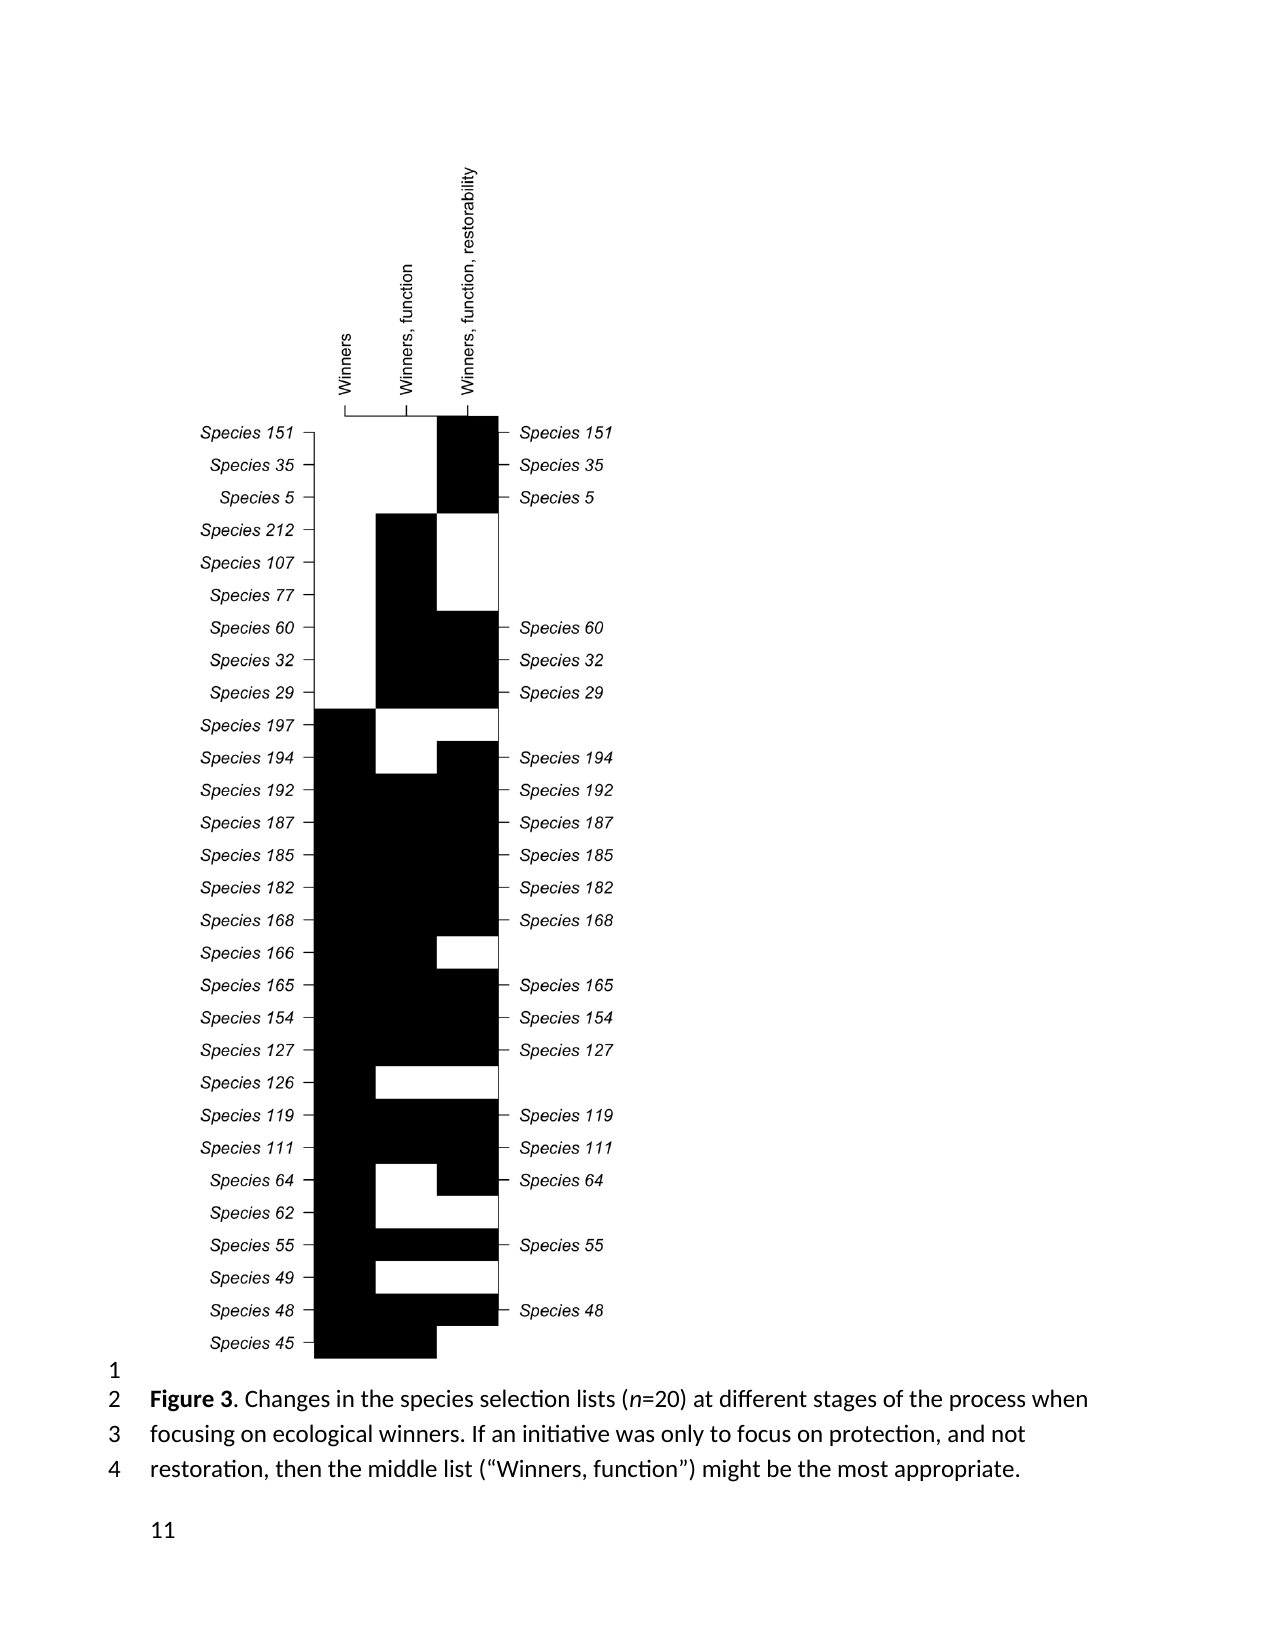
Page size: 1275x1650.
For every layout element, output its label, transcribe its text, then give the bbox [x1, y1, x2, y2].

text Figure 3. Changes in the species selection lists (n=20) at different stages of the process when focusing on ecological winners. If an initiative was only to focus on protection, and not restoration, then the middle list (“Winners, function”) might be the most appropriate. [150, 1383, 1125, 1484]
picture [150, 150, 662, 1379]
